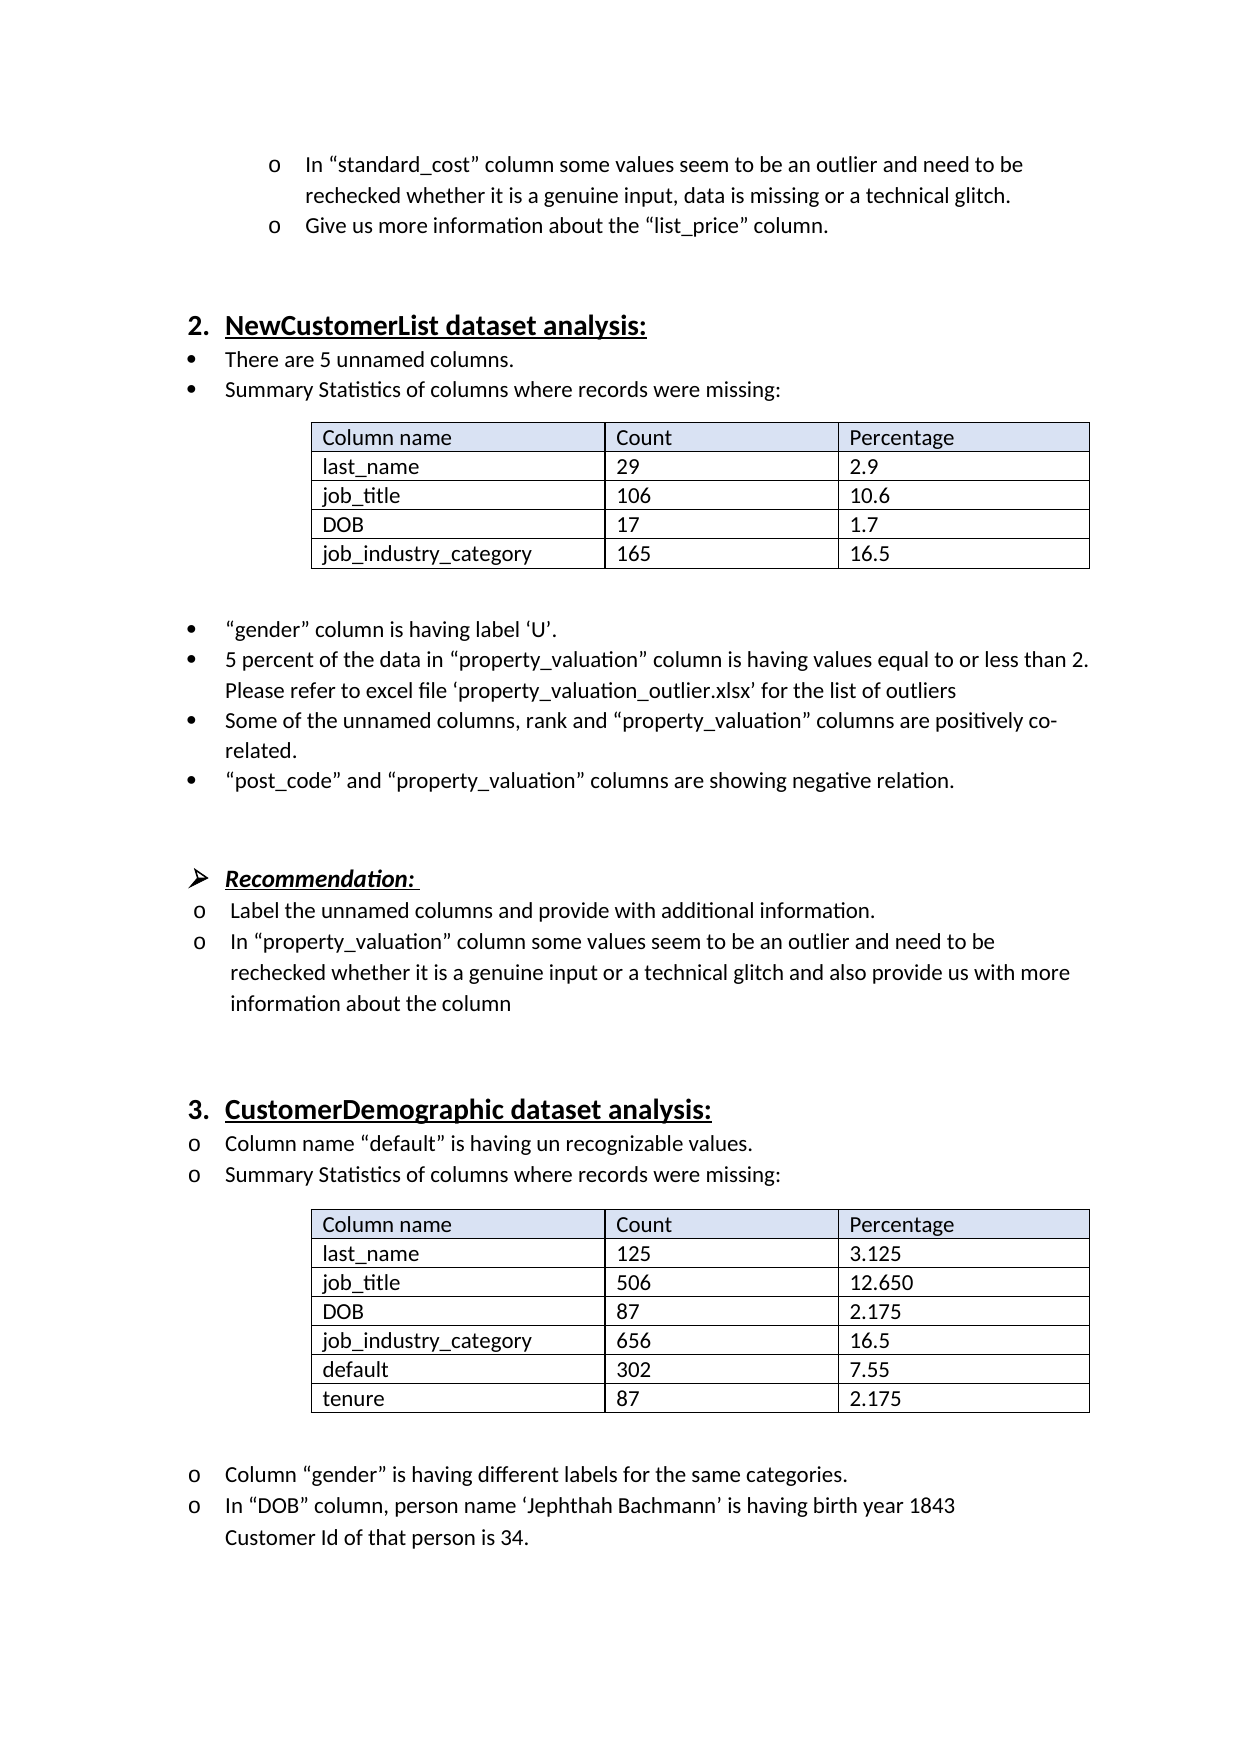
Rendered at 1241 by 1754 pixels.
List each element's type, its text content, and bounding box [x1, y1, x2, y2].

list In “DOB” column, person name ‘Jephthah Bachmann’ is having birth year 1843 [187, 1492, 1090, 1521]
table_cell 3.125 [839, 1239, 1089, 1267]
table_cell default [312, 1355, 604, 1383]
table_cell last_name [312, 452, 604, 480]
table_cell 125 [606, 1239, 838, 1267]
table_cell 2.175 [839, 1297, 1089, 1325]
table_cell 1.7 [839, 510, 1089, 538]
list “post_code” and “property_valuation” columns are showing negative relation. [187, 766, 1090, 794]
table_cell 2.9 [839, 452, 1089, 480]
table_header Percentage [839, 1210, 1089, 1238]
table_cell 29 [606, 452, 838, 480]
list Recommendation: [187, 863, 1090, 893]
table_header Percentage [839, 423, 1089, 451]
list Label the unnamed columns and provide with additional information. [193, 896, 1090, 925]
list CustomerDemographic dataset analysis: [187, 1091, 1090, 1126]
list 5 percent of the data in “property_valuation” column is having values equal to or less than 2. [187, 646, 1090, 673]
table_cell 302 [606, 1355, 838, 1383]
list Summary Statistics of columns where records were missing: [187, 1161, 1090, 1190]
list Please refer to excel file ‘property_valuation_outlier.xlsx’ for the list of outliers [225, 676, 1090, 704]
table_header Count [606, 423, 838, 451]
list In “property_valuation” column some values seem to be an outlier and need to be rechecked whether it is a genuine input or a technical glitch and also provide us with more information about the column [193, 927, 1090, 1017]
table_cell job_industry_category [312, 539, 604, 567]
list There are 5 unnamed columns. [187, 345, 1090, 373]
table_cell job_title [312, 1268, 604, 1296]
list Some of the unnamed columns, rank and “property_valuation” columns are positively co-related. [187, 706, 1090, 764]
table_cell 10.6 [839, 481, 1089, 509]
table_cell 7.55 [839, 1355, 1089, 1383]
table_header Column name [312, 423, 604, 451]
table_cell 87 [606, 1297, 838, 1325]
list Column name “default” is having un recognizable values. [187, 1129, 1090, 1158]
table_cell 656 [606, 1326, 838, 1354]
table_cell last_name [312, 1239, 604, 1267]
list Column “gender” is having different labels for the same categories. [187, 1460, 1090, 1489]
table_cell 16.5 [839, 1326, 1089, 1354]
table_cell 16.5 [839, 539, 1089, 567]
table_cell DOB [312, 510, 604, 538]
table_cell 106 [606, 481, 838, 509]
table_cell tenure [312, 1384, 604, 1412]
table_cell 12.650 [839, 1268, 1089, 1296]
table_cell 506 [606, 1268, 838, 1296]
table_cell 165 [606, 539, 838, 567]
table_cell job_title [312, 481, 604, 509]
list NewCustomerList dataset analysis: [187, 307, 1090, 342]
list Summary Statistics of columns where records were missing: [187, 375, 1090, 403]
list Give us more information about the “list_price” column. [268, 212, 1090, 241]
table_cell job_industry_category [312, 1326, 604, 1354]
table_cell DOB [312, 1297, 604, 1325]
table_cell 2.175 [839, 1384, 1089, 1412]
list Customer Id of that person is 34. [225, 1523, 1090, 1551]
list In “standard_cost” column some values seem to be an outlier and need to be rechecked whether it is a genuine input, data is missing or a technical glitch. [268, 150, 1090, 209]
table_cell 87 [606, 1384, 838, 1412]
table_header Count [606, 1210, 838, 1238]
list “gender” column is having label ‘U’. [187, 615, 1090, 643]
table_cell 17 [606, 510, 838, 538]
table_header Column name [312, 1210, 604, 1238]
